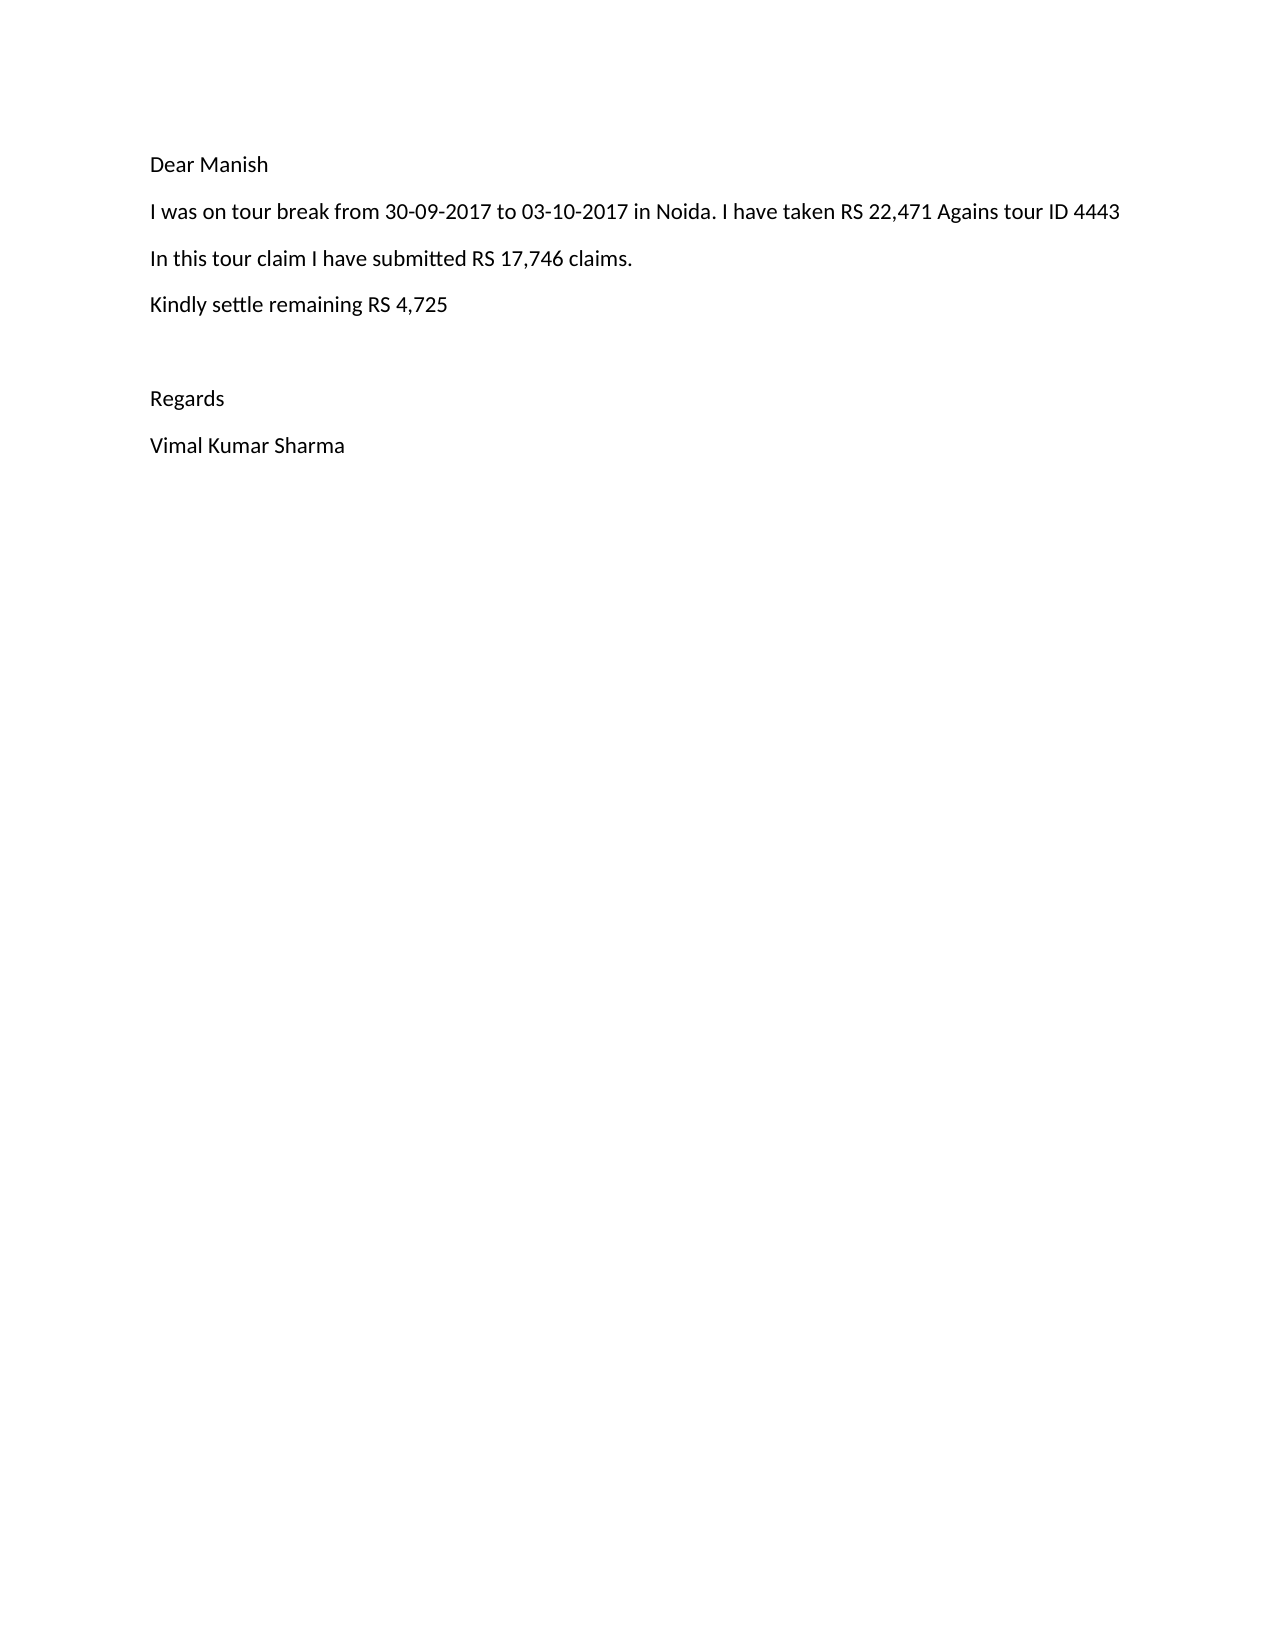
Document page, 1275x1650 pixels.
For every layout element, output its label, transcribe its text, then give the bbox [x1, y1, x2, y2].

text Dear Manish [150, 150, 1125, 178]
text In this tour claim I have submitted RS 17,746 claims. [150, 244, 1125, 272]
text Regards [150, 384, 1125, 412]
text I was on tour break from 30-09-2017 to 03-10-2017 in Noida. I have taken RS 22,471 Agains tour ID 4443 [150, 197, 1125, 225]
text Kindly settle remaining RS 4,725 [150, 291, 1125, 319]
text Vimal Kumar Sharma [150, 431, 1125, 459]
